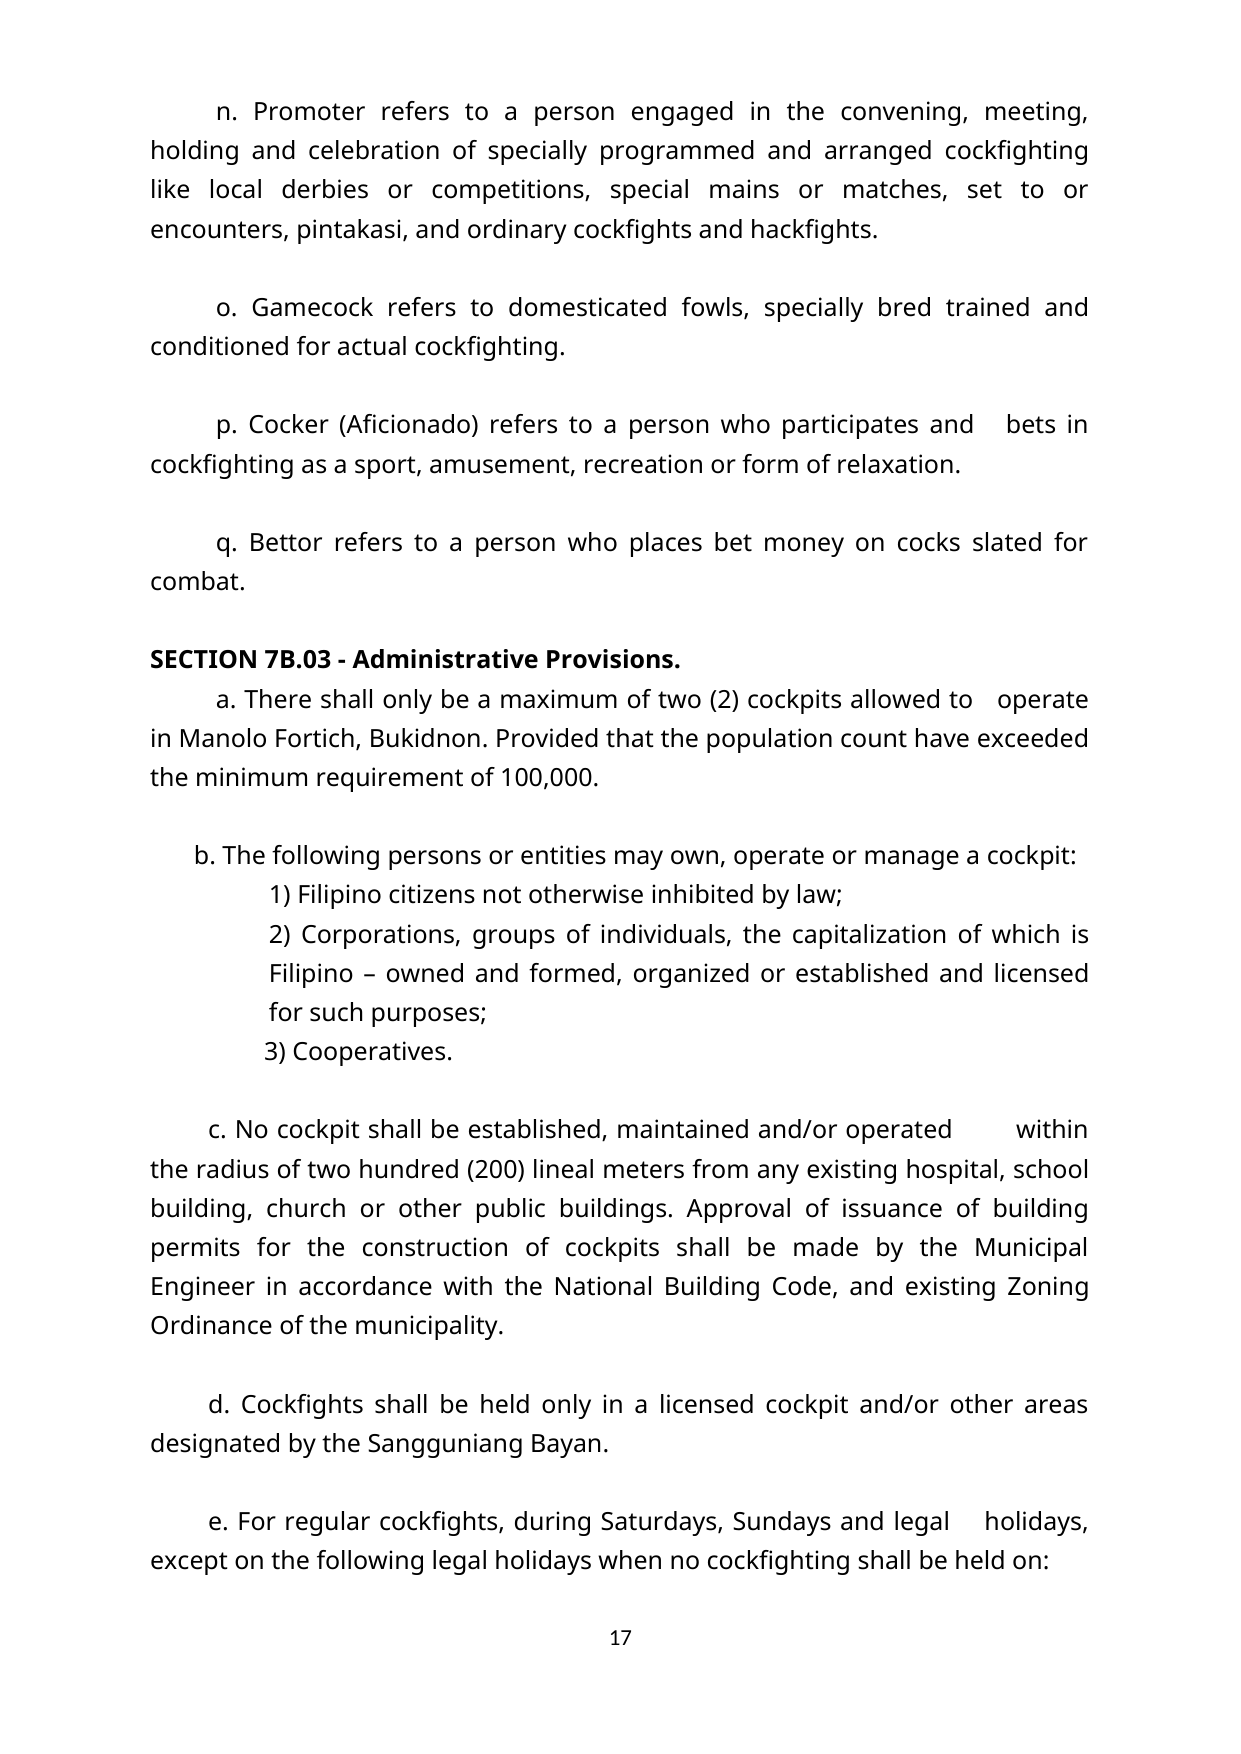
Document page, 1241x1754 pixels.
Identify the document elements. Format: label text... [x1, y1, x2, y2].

text d. Cockfights shall be held only in a licensed cockpit and/or other areas designated by the Sangguniang Bayan. [150, 1386, 1090, 1459]
text b. The following persons or entities may own, operate or manage a cockpit: [150, 838, 1090, 872]
text 1) Filipino citizens not otherwise inhibited by law; [194, 877, 1090, 911]
text c. No cockpit shall be established, maintained and/or operated within the radius of two hundred (200) lineal meters from any existing hospital, school building, church or other public buildings. Approval of issuance of building permits for the construction of cockpits shall be made by the Municipal Engineer in accordance with the National Building Code, and existing Zoning Ordinance of the municipality. [150, 1112, 1090, 1342]
text q. Bettor refers to a person who places bet money on cocks slated for combat. [150, 524, 1090, 598]
text n. Promoter refers to a person engaged in the convening, meeting, holding and celebration of specially programmed and arranged cockfighting like local derbies or competitions, special mains or matches, set to or encounters, pintakasi, and ordinary cockfights and hackfights. [150, 94, 1090, 245]
text e. For regular cockfights, during Saturdays, Sundays and legal holidays, except on the following legal holidays when no cockfighting shall be held on: [150, 1504, 1090, 1577]
text p. Cocker (Aficionado) refers to a person who participates and bets in cockfighting as a sport, amusement, recreation or form of relaxation. [150, 407, 1090, 480]
text a. There shall only be a maximum of two (2) cockpits allowed to operate in Manolo Fortich, Bukidnon. Provided that the population count have exceeded the minimum requirement of 100,000. [150, 681, 1090, 794]
text SECTION 7B.03 - Administrative Provisions. [150, 642, 1090, 676]
text o. Gamecock refers to domesticated fowls, specially bred trained and conditioned for actual cockfighting. [150, 289, 1090, 363]
text 3) Cooperatives. [150, 1034, 1090, 1068]
text 2) Corporations, groups of individuals, the capitalization of which is Filipino – owned and formed, organized or established and licensed for such purposes; [269, 916, 1090, 1029]
